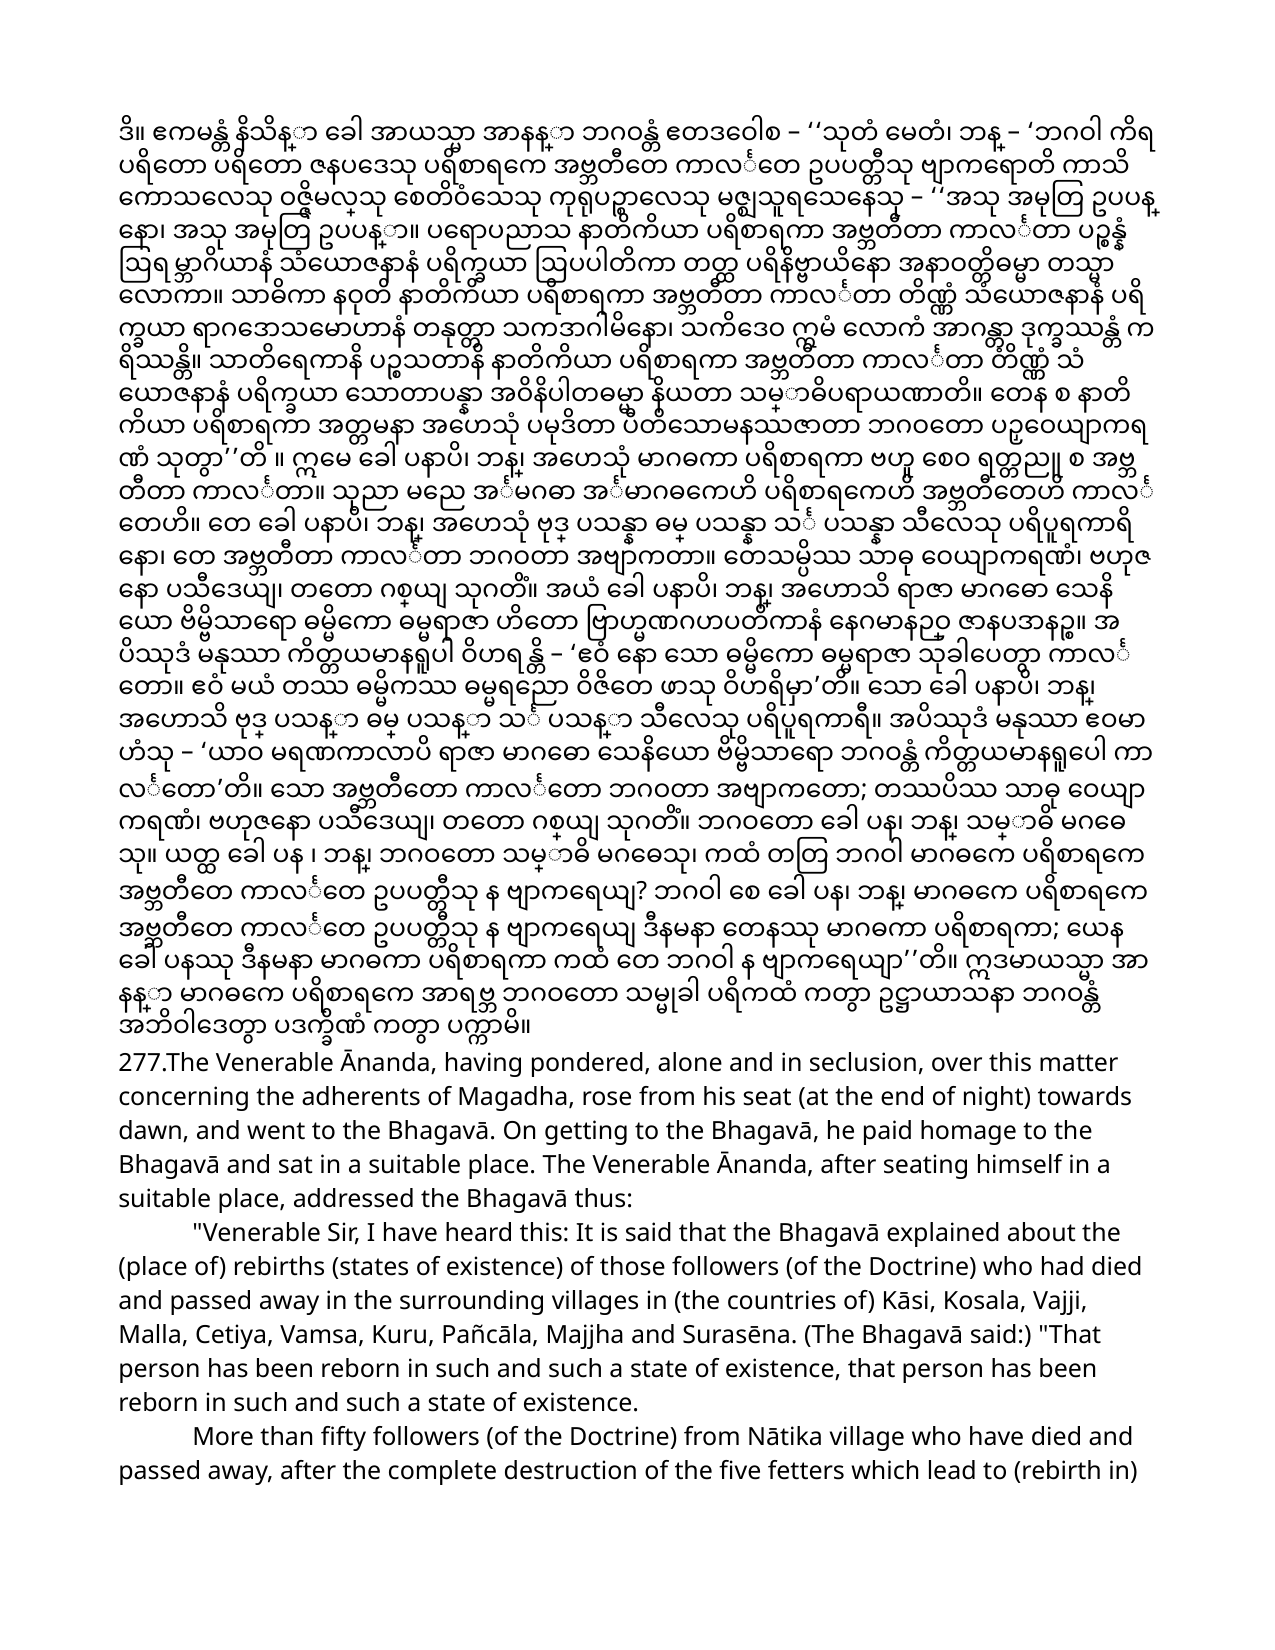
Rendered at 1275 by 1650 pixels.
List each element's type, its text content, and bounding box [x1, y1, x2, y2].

text 277.The Venerable Ānanda, having pondered, alone and in seclusion, over this matter concerning the adherents of Magadha, rose from his seat (at the end of night) towards dawn, and went to the Bhagavā. On getting to the Bhagavā, he paid homage to the Bhagavā and sat in a suitable place. The Venerable Ānanda, after seating himself in a suitable place, addressed the Bhagavā thus: [118, 1044, 1157, 1214]
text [118, 118, 1157, 1044]
text "Venerable Sir, I have heard this: It is said that the Bhagavā explained about the (place of) rebirths (states of existence) of those followers (of the Doctrine) who had died and passed away in the surrounding villages in (the countries of) Kāsi, Kosala, Vajji, Malla, Cetiya, Vamsa, Kuru, Pañcāla, Majjha and Surasēna. (The Bhagavā said:) "That person has been reborn in such and such a state of existence, that person has been reborn in such and such a state of existence. [118, 1214, 1157, 1419]
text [118, 1419, 1157, 1487]
